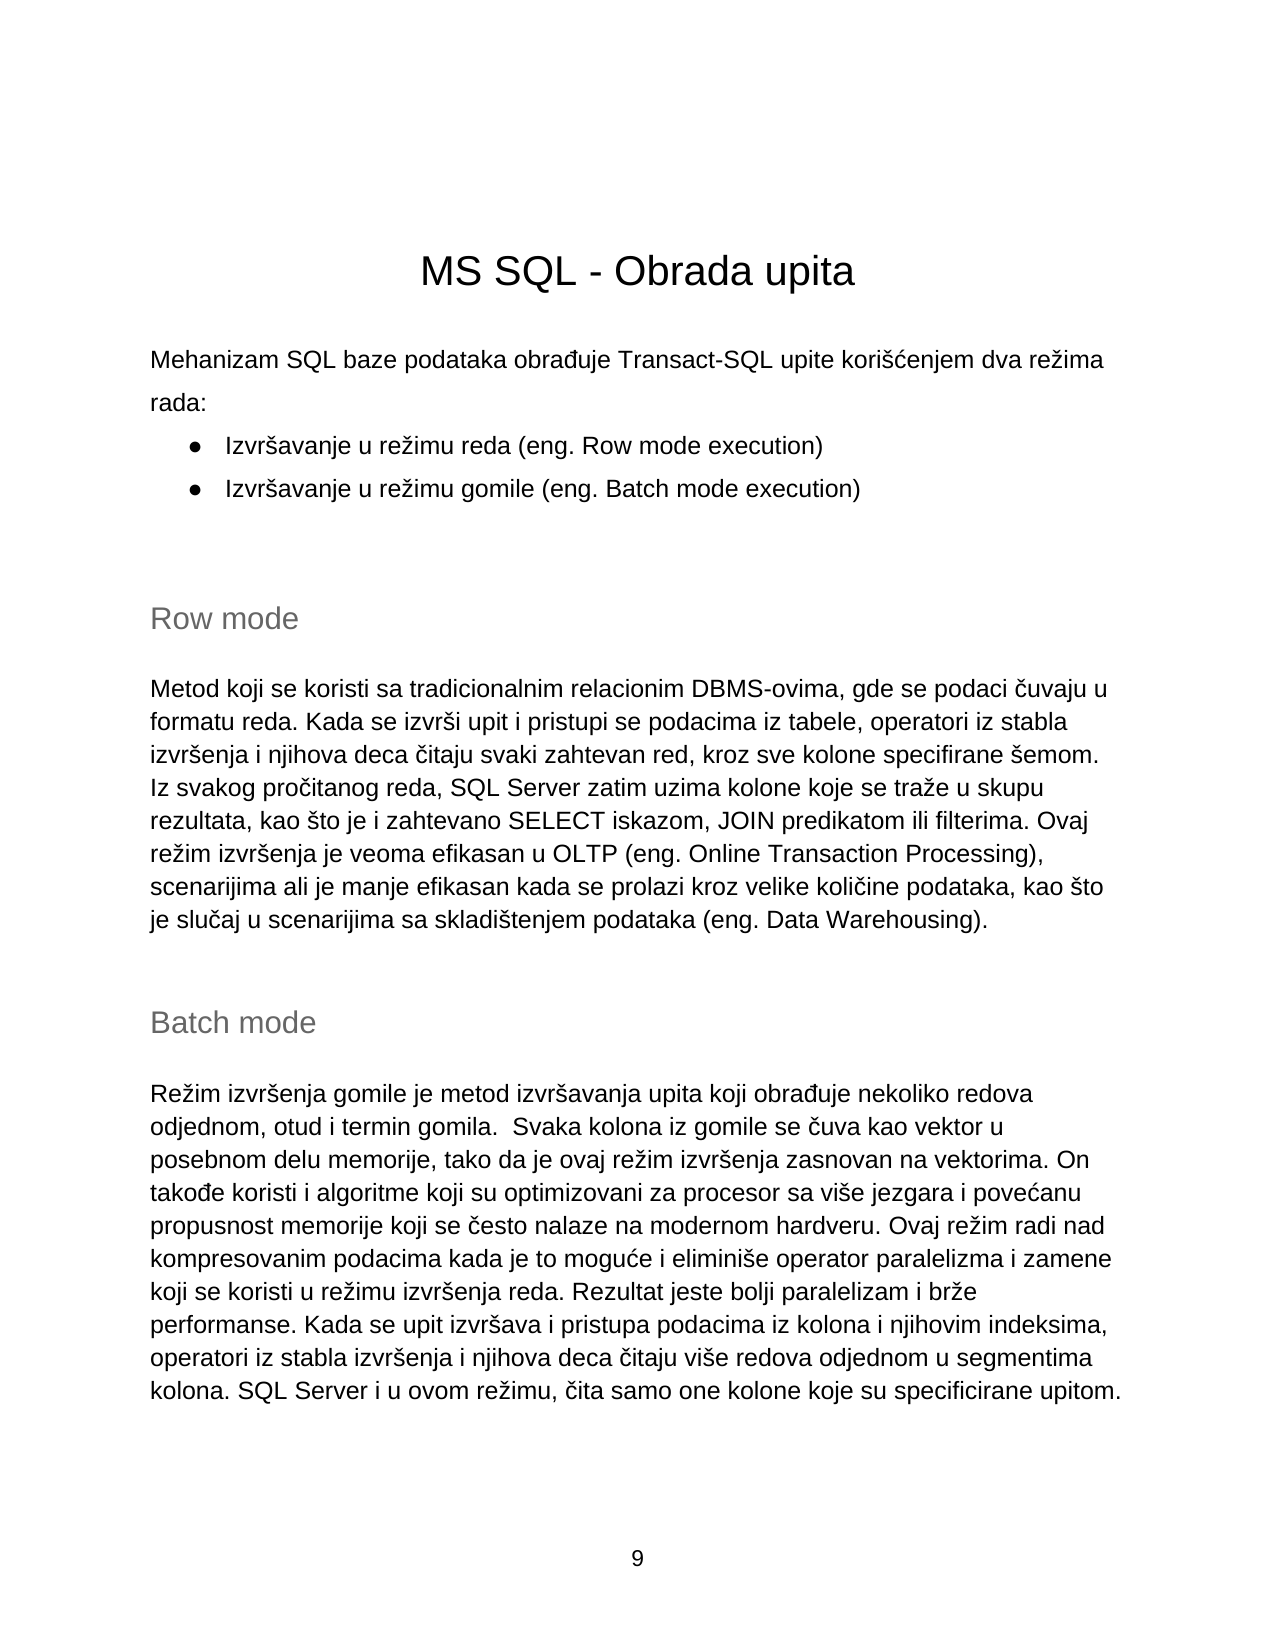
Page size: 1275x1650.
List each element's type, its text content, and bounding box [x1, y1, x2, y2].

list Izvršavanje u režimu reda (eng. Row mode execution) [187, 431, 1125, 459]
text Metod koji se koristi sa tradicionalnim relacionim DBMS-ovima, gde se podaci čuvaju u formatu reda. Kada se izvrši upit i pristupi se podacima iz tabele, operatori iz stabla izvršenja i njihova deca čitaju svaki zahtevan red, kroz sve kolone specifirane šemom. Iz svakog pročitanog reda, SQL Server zatim uzima kolone koje se traže u skupu rezultata, kao što je i zahtevano SELECT iskazom, JOIN predikatom ili filterima. Ovaj režim izvršenja je veoma efikasan u OLTP (eng. Online Transaction Processing), scenarijima ali je manje efikasan kada se prolazi kroz velike količine podataka, kao što je slučaj u scenarijima sa skladištenjem podataka (eng. Data Warehousing). [150, 674, 1125, 934]
subtitle Row mode [150, 600, 1125, 636]
subtitle MS SQL - Obrada upita [150, 247, 1125, 295]
subtitle Batch mode [150, 1004, 1125, 1040]
text Mehanizam SQL baze podataka obrađuje Transact-SQL upite korišćenjem dva režima rada: [150, 344, 1125, 416]
text Režim izvršenja gomile je metod izvršavanja upita koji obrađuje nekoliko redova odjednom, otud i termin gomila. Svaka kolona iz gomile se čuva kao vektor u posebnom delu memorije, tako da je ovaj režim izvršenja zasnovan na vektorima. On takođe koristi i algoritme koji su optimizovani za procesor sa više jezgara i povećanu propusnost memorije koji se često nalaze na modernom hardveru. Ovaj režim radi nad kompresovanim podacima kada je to moguće i eliminiše operator paralelizma i zamene koji se koristi u režimu izvršenja reda. Rezultat jeste bolji paralelizam i brže performanse. Kada se upit izvršava i pristupa podacima iz kolona i njihovim indeksima, operatori iz stabla izvršenja i njihova deca čitaju više redova odjednom u segmentima kolona. SQL Server i u ovom režimu, čita samo one kolone koje su specificirane upitom. [150, 1079, 1125, 1405]
list Izvršavanje u režimu gomile (eng. Batch mode execution) [187, 474, 1125, 503]
